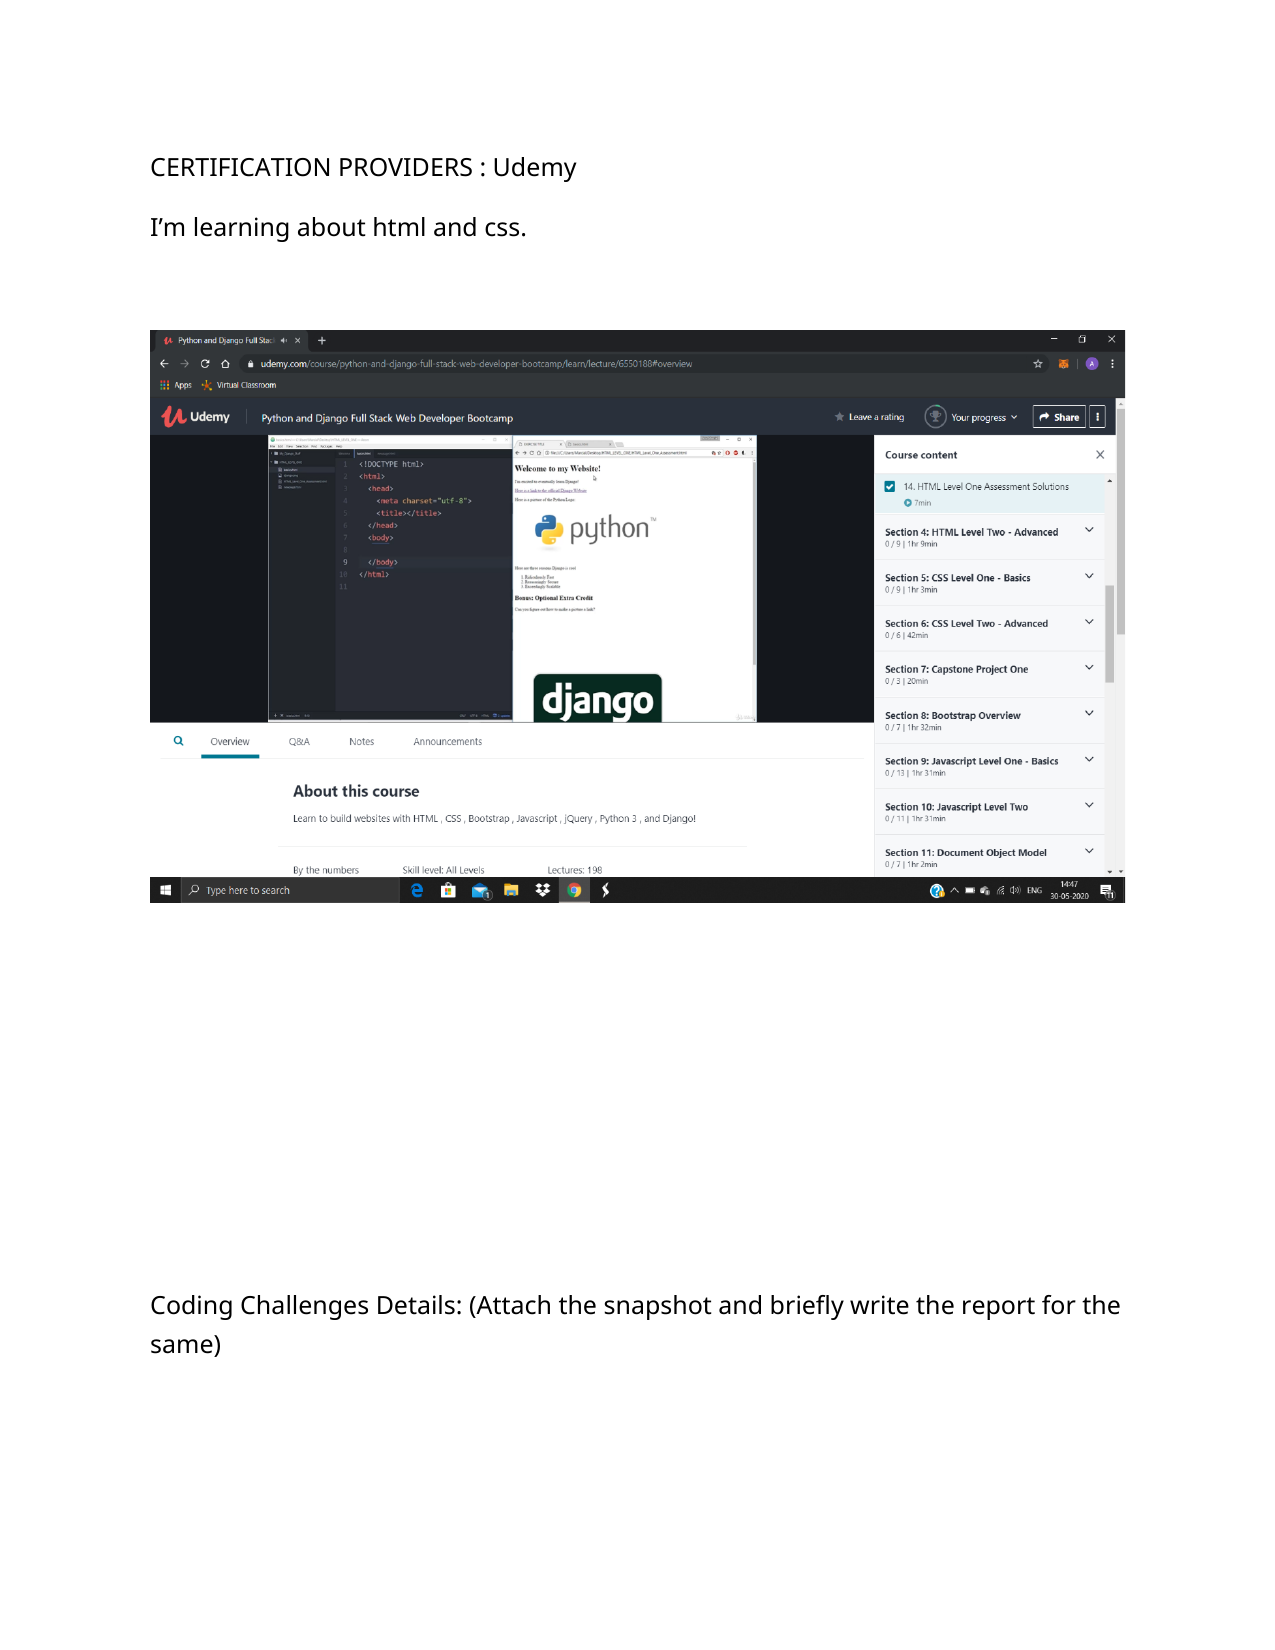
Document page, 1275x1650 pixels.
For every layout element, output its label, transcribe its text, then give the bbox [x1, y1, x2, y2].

picture [150, 330, 1125, 903]
text CERTIFICATION PROVIDERS : Udemy [150, 150, 1125, 184]
text Coding Challenges Details: (Attach the snapshot and briefly write the report for the same) [150, 1287, 1125, 1361]
text I’m learning about html and css. [150, 210, 1125, 244]
